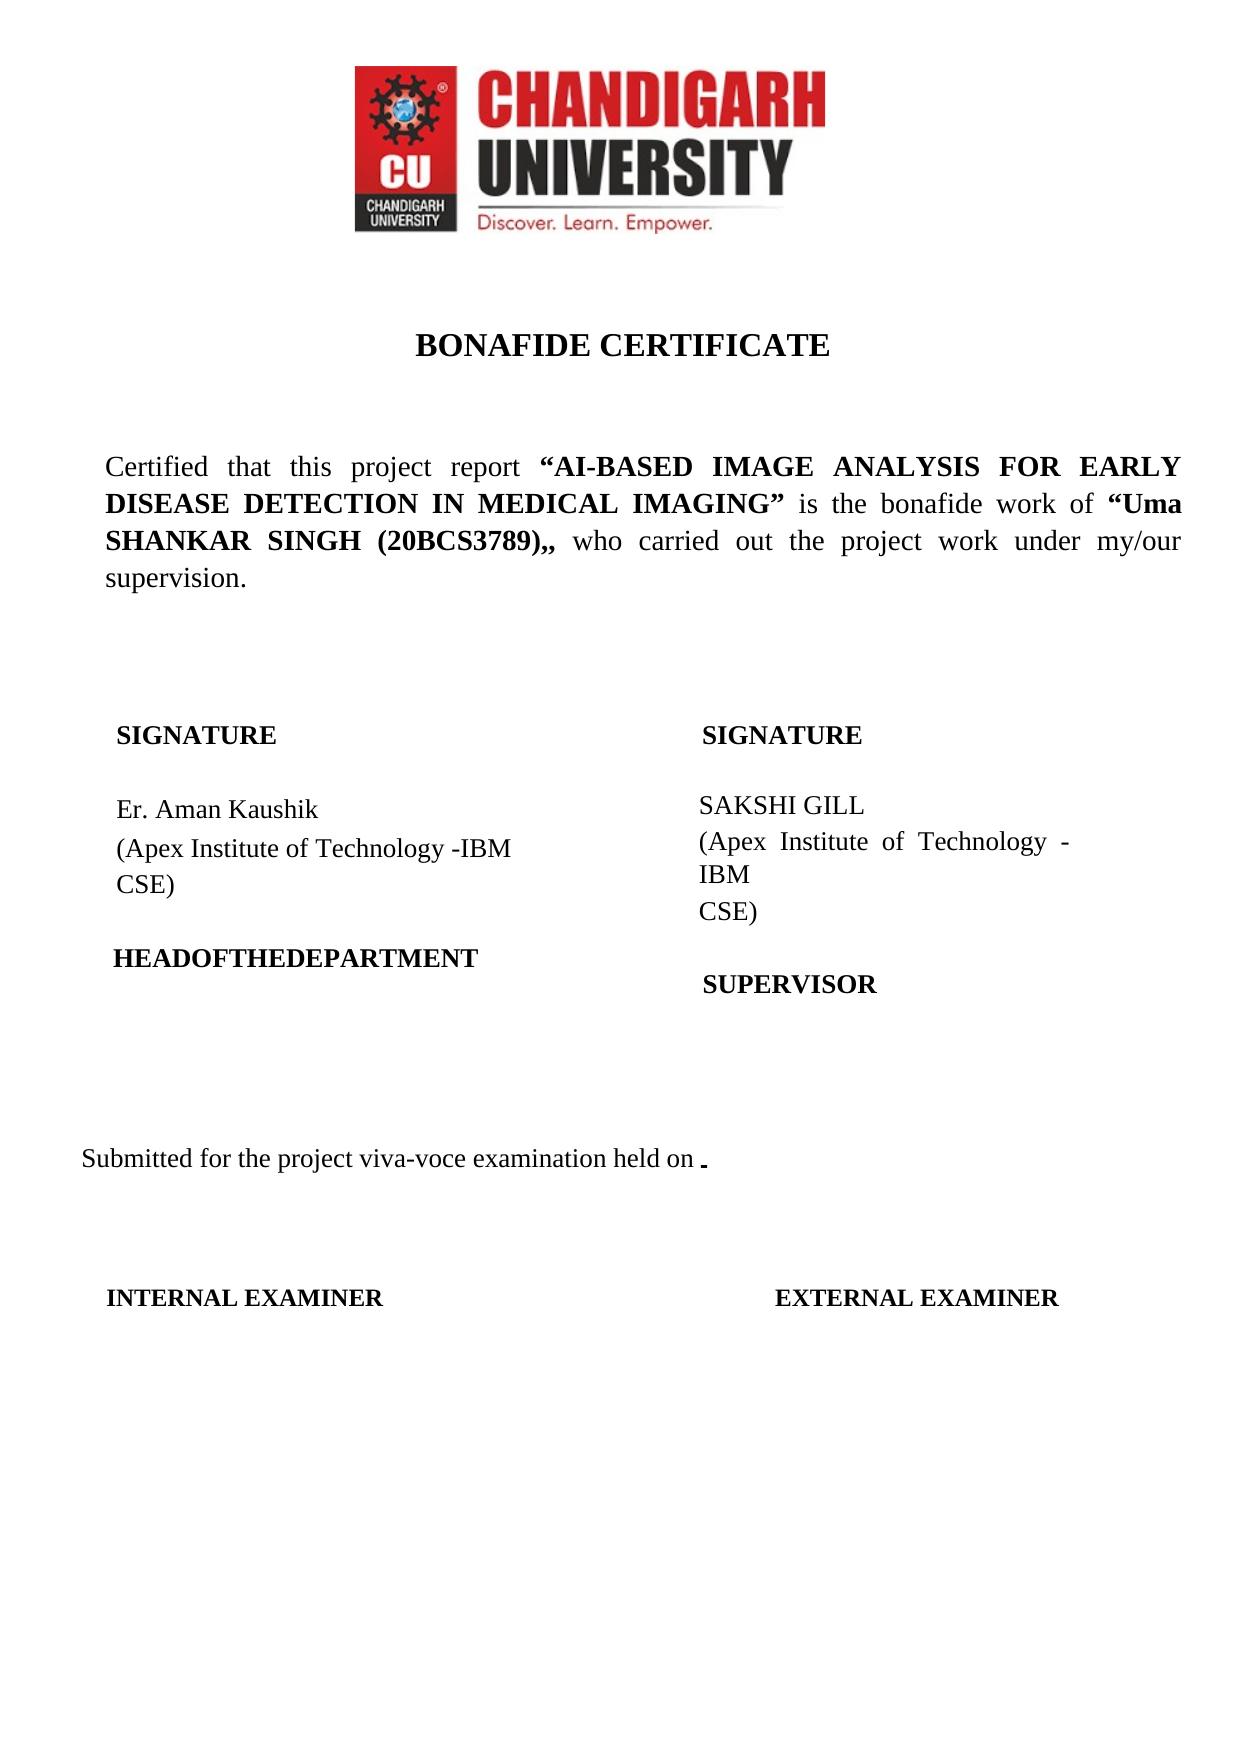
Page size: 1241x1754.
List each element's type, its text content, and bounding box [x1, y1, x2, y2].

text Certified that this project report “AI-BASED IMAGE ANALYSIS FOR EARLY DISEASE DETECTION IN MEDICAL IMAGING” is the bonafide work of “Uma SHANKAR SINGH (20BCS3789),, who carried out the project work under my/our supervision. [105, 449, 1182, 593]
table_header SIGNATURE Er. Aman Kaushik (Apex Institute of Technology -IBM CSE) HEADOFTHEDEPARTMENT [102, 719, 687, 1001]
text BONAFIDE CERTIFICATE [378, 325, 1182, 363]
table_header SIGNATURE SAKSHI GILL (Apex Institute of Technology -IBM CSE) SUPERVISOR [688, 719, 1081, 1001]
text INTERNAL EXAMINER EXTERNAL EXAMINER [81, 1283, 1182, 1312]
text Submitted for the project viva-voce examination held on [81, 1142, 1127, 1173]
picture [354, 66, 826, 234]
